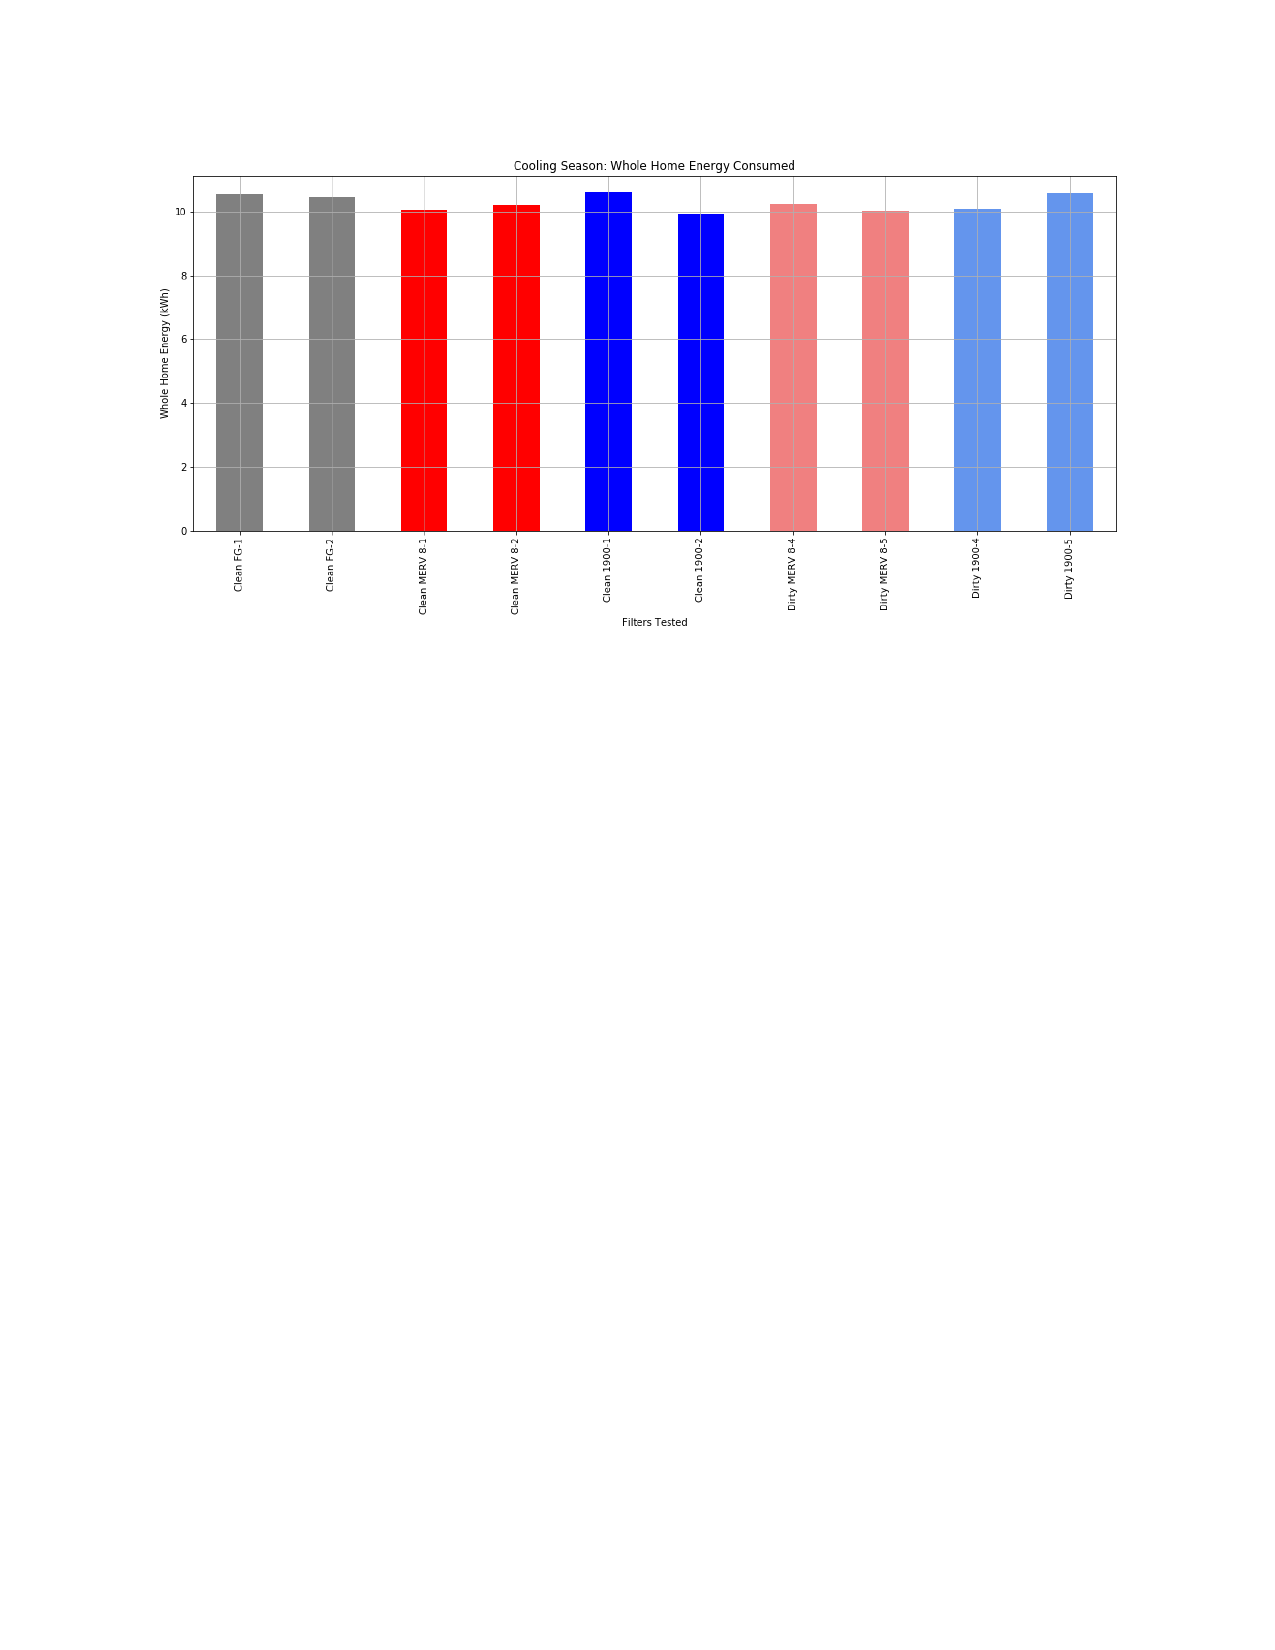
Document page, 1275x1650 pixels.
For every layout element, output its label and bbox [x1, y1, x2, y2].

picture [150, 150, 1125, 638]
